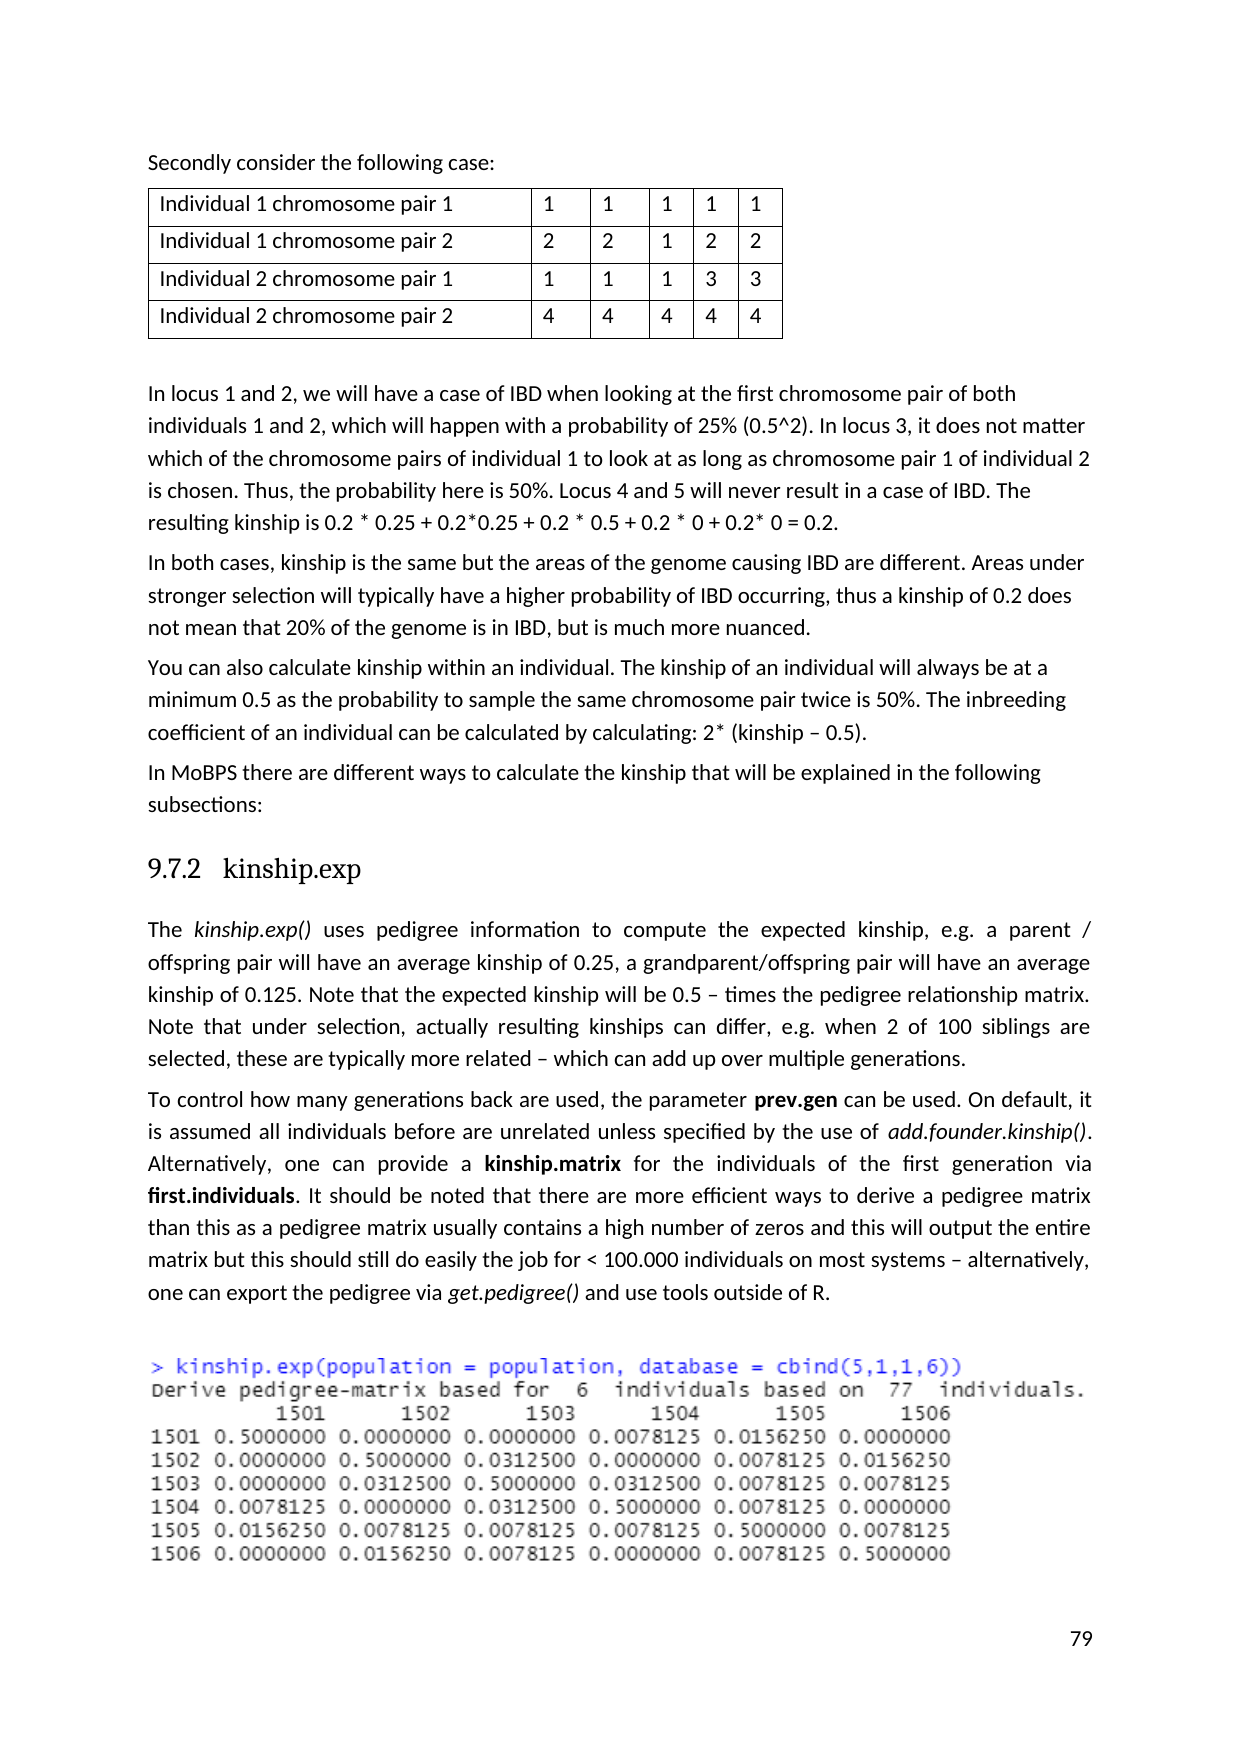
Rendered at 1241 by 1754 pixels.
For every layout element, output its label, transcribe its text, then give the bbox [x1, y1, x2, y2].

table_header 1 [532, 189, 590, 226]
text You can also calculate kinship within an individual. The kinship of an individual will always be at a minimum 0.5 as the probability to sample the same chromosome pair twice is 50%. The inbreeding coefficient of an individual can be calculated by calculating: 2* (kinship – 0.5). [148, 653, 1093, 746]
table_cell 1 [650, 227, 693, 263]
text In locus 1 and 2, we will have a case of IBD when looking at the first chromosome pair of both individuals 1 and 2, which will happen with a probability of 25% (0.5^2). In locus 3, it does not matter which of the chromosome pairs of individual 1 to look at as long as chromosome pair 1 of individual 2 is chosen. Thus, the probability here is 50%. Locus 4 and 5 will never result in a case of IBD. The resulting kinship is 0.2 * 0.25 + 0.2*0.25 + 0.2 * 0.5 + 0.2 * 0 + 0.2* 0 = 0.2. [148, 379, 1093, 536]
table_cell 2 [591, 227, 649, 263]
table_header 1 [739, 189, 782, 226]
table_cell 4 [694, 301, 738, 338]
table_cell Individual 1 chromosome pair 2 [149, 227, 531, 263]
table_cell 2 [532, 227, 590, 263]
table_header 1 [650, 189, 693, 226]
text The kinship.exp() uses pedigree information to compute the expected kinship, e.g. a parent / offspring pair will have an average kinship of 0.25, a grandparent/offspring pair will have an average kinship of 0.125. Note that the expected kinship will be 0.5 – times the pedigree relationship matrix. Note that under selection, actually resulting kinships can differ, e.g. when 2 of 100 siblings are selected, these are typically more related – which can add up over multiple generations. [148, 915, 1093, 1072]
table_cell 2 [694, 227, 738, 263]
table_header 1 [694, 189, 738, 226]
table_cell 3 [694, 264, 738, 300]
picture [147, 1358, 1093, 1567]
table_cell 1 [591, 264, 649, 300]
table_cell 3 [739, 264, 782, 300]
table_cell Individual 2 chromosome pair 1 [149, 264, 531, 300]
subtitle kinship.exp [148, 852, 1093, 885]
table_cell 1 [650, 264, 693, 300]
table_cell 4 [591, 301, 649, 338]
text In both cases, kinship is the same but the areas of the genome causing IBD are different. Areas under stronger selection will typically have a higher probability of IBD occurring, thus a kinship of 0.2 does not mean that 20% of the genome is in IBD, but is much more nuanced. [148, 548, 1093, 641]
text To control how many generations back are used, the parameter prev.gen can be used. On default, it is assumed all individuals before are unrelated unless specified by the use of add.founder.kinship(). Alternatively, one can provide a kinship.matrix for the individuals of the first generation via first.individuals. It should be noted that there are more efficient ways to derive a pedigree matrix than this as a pedigree matrix usually contains a high number of zeros and this will output the entire matrix but this should still do easily the job for < 100.000 individuals on most systems – alternatively, one can export the pedigree via get.pedigree() and use tools outside of R. [148, 1085, 1093, 1306]
table_header Individual 1 chromosome pair 1 [149, 189, 531, 226]
table_cell 1 [532, 264, 590, 300]
table_cell 4 [532, 301, 590, 338]
table_header 1 [591, 189, 649, 226]
text Secondly consider the following case: [148, 148, 1093, 176]
table_cell 4 [739, 301, 782, 338]
table_cell Individual 2 chromosome pair 2 [149, 301, 531, 338]
table_cell 2 [739, 227, 782, 263]
table_cell 4 [650, 301, 693, 338]
text In MoBPS there are different ways to calculate the kinship that will be explained in the following subsections: [148, 758, 1093, 818]
